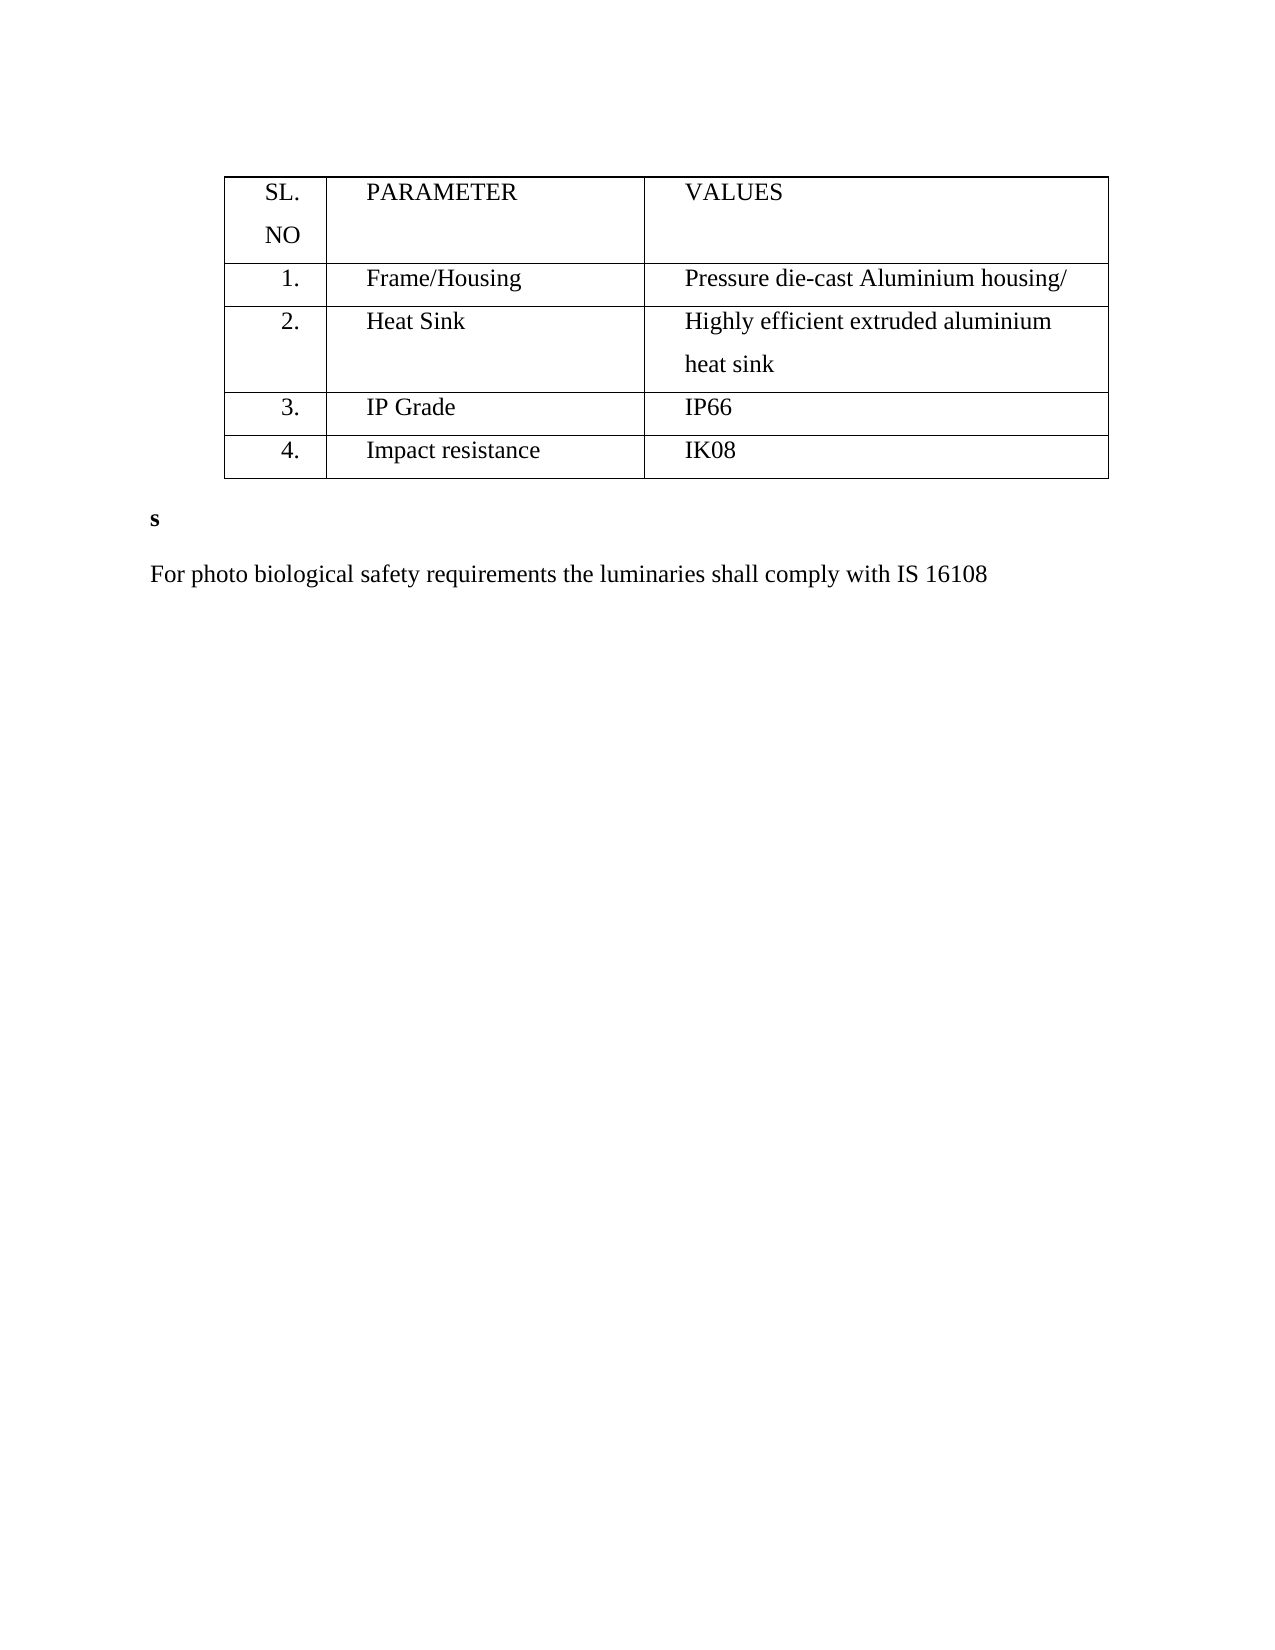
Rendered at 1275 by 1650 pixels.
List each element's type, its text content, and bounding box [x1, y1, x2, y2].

table_cell IP66 [645, 393, 1108, 435]
table_cell Heat Sink [327, 307, 644, 392]
table_cell 2. [225, 307, 326, 392]
table_cell Frame/Housing [327, 264, 644, 306]
table_cell Highly efficient extruded aluminium heat sink [645, 307, 1108, 392]
table_cell 1. [225, 264, 326, 306]
text For photo biological safety requirements the luminaries shall comply with IS 16108 [150, 559, 1125, 587]
table_header PARAMETER [327, 178, 644, 262]
table_cell IK08 [645, 436, 1108, 478]
table_cell IP Grade [327, 393, 644, 435]
table_cell 3. [225, 393, 326, 435]
table_cell 4. [225, 436, 326, 478]
table_cell Impact resistance [327, 436, 644, 478]
table_cell Pressure die-cast Aluminium housing/ [645, 264, 1108, 306]
text s [150, 503, 1125, 532]
table_header SL. NO [225, 178, 326, 262]
table_header VALUES [645, 178, 1108, 262]
